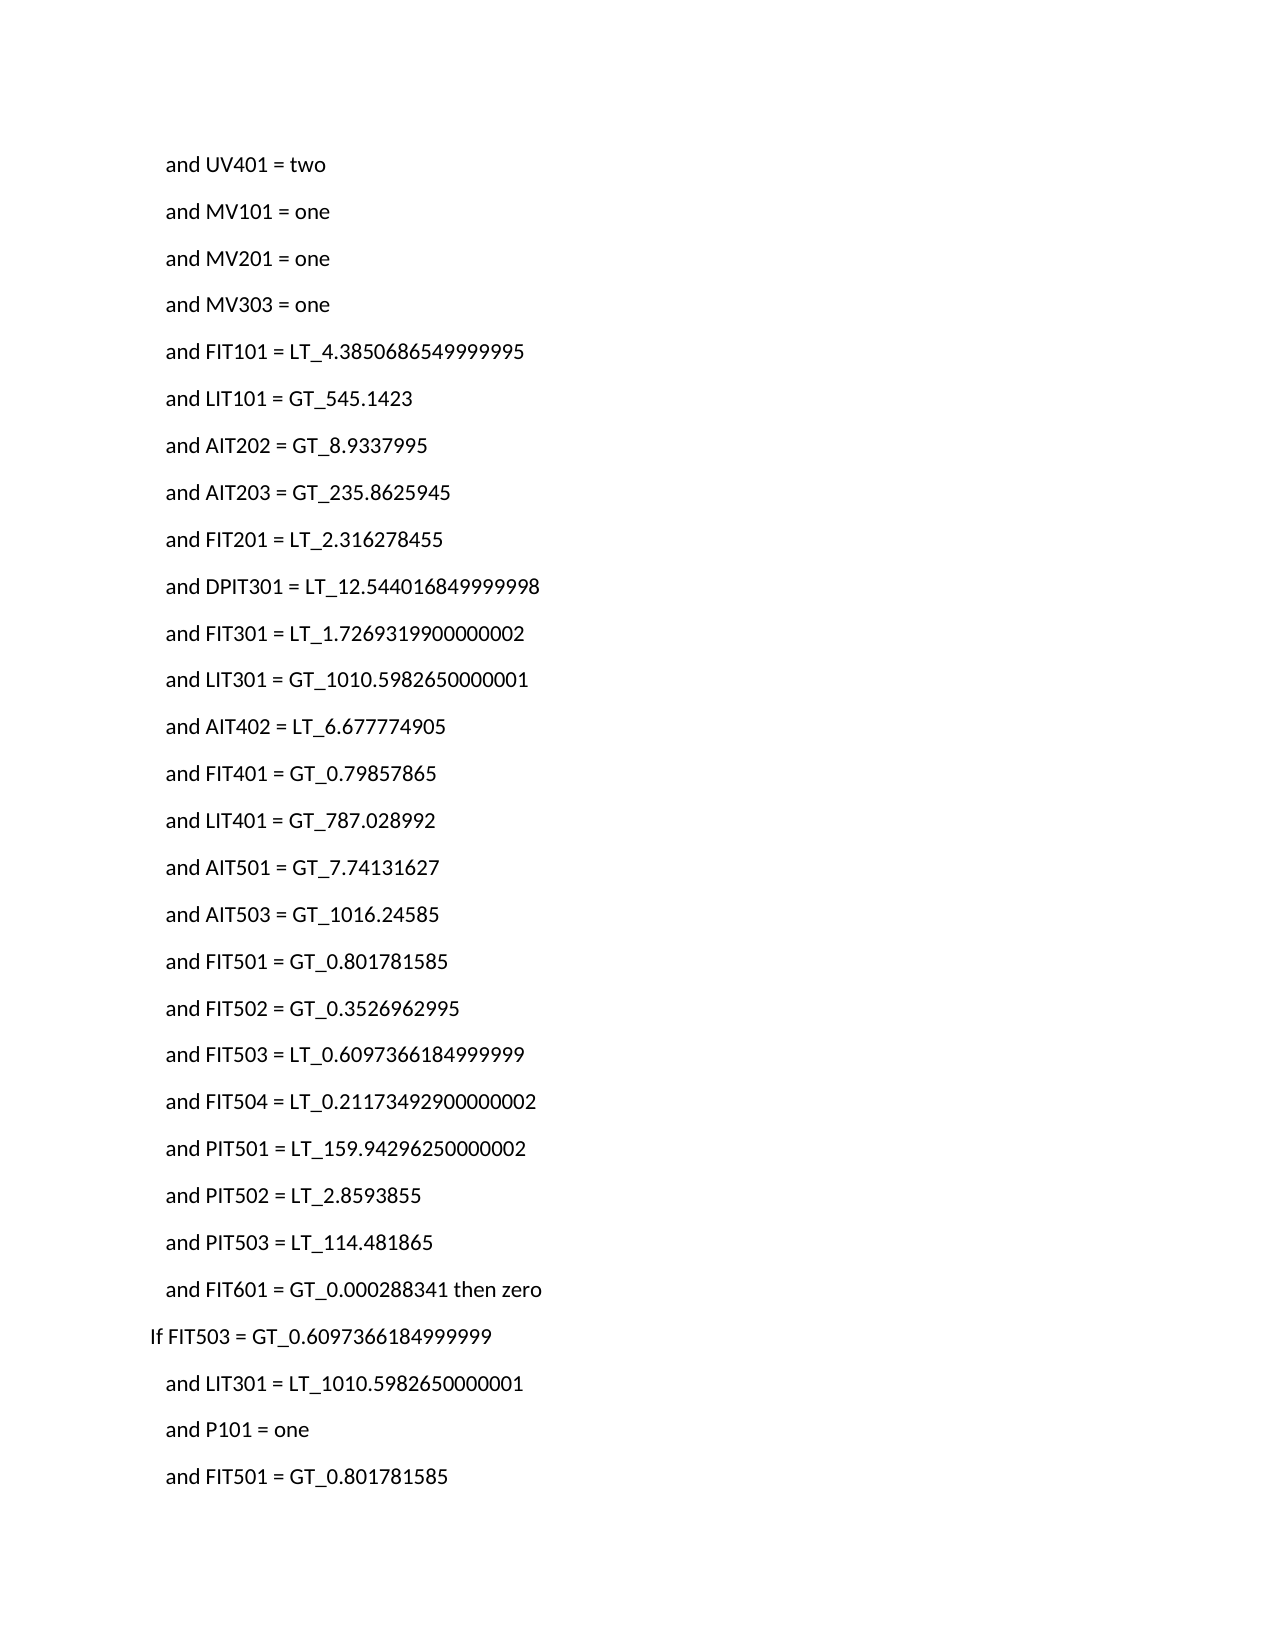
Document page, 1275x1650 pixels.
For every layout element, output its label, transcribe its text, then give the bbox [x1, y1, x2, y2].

text and PIT502 = LT_2.8593855 [150, 1181, 1125, 1209]
text and FIT401 = GT_0.79857865 [150, 759, 1125, 787]
text and MV101 = one [150, 197, 1125, 225]
text and FIT301 = LT_1.7269319900000002 [150, 619, 1125, 647]
text and FIT503 = LT_0.6097366184999999 [150, 1041, 1125, 1069]
text and MV303 = one [150, 291, 1125, 319]
text If FIT503 = GT_0.6097366184999999 [150, 1322, 1125, 1350]
text and FIT501 = GT_0.801781585 [150, 947, 1125, 975]
text and AIT501 = GT_7.74131627 [150, 853, 1125, 881]
text and PIT503 = LT_114.481865 [150, 1228, 1125, 1256]
text and FIT504 = LT_0.21173492900000002 [150, 1087, 1125, 1116]
text and FIT201 = LT_2.316278455 [150, 525, 1125, 553]
text and P101 = one [150, 1416, 1125, 1444]
text and AIT203 = GT_235.8625945 [150, 478, 1125, 506]
text and MV201 = one [150, 244, 1125, 272]
text and AIT503 = GT_1016.24585 [150, 900, 1125, 928]
text and PIT501 = LT_159.94296250000002 [150, 1134, 1125, 1162]
text and LIT401 = GT_787.028992 [150, 806, 1125, 834]
text and FIT101 = LT_4.3850686549999995 [150, 337, 1125, 366]
text and UV401 = two [150, 150, 1125, 178]
text and LIT101 = GT_545.1423 [150, 384, 1125, 412]
text and LIT301 = GT_1010.5982650000001 [150, 666, 1125, 694]
text and FIT502 = GT_0.3526962995 [150, 994, 1125, 1022]
text and FIT601 = GT_0.000288341 then zero [150, 1275, 1125, 1303]
text and FIT501 = GT_0.801781585 [150, 1462, 1125, 1491]
text and LIT301 = LT_1010.5982650000001 [150, 1369, 1125, 1397]
text and AIT402 = LT_6.677774905 [150, 712, 1125, 741]
text and AIT202 = GT_8.9337995 [150, 431, 1125, 459]
text and DPIT301 = LT_12.544016849999998 [150, 572, 1125, 600]
